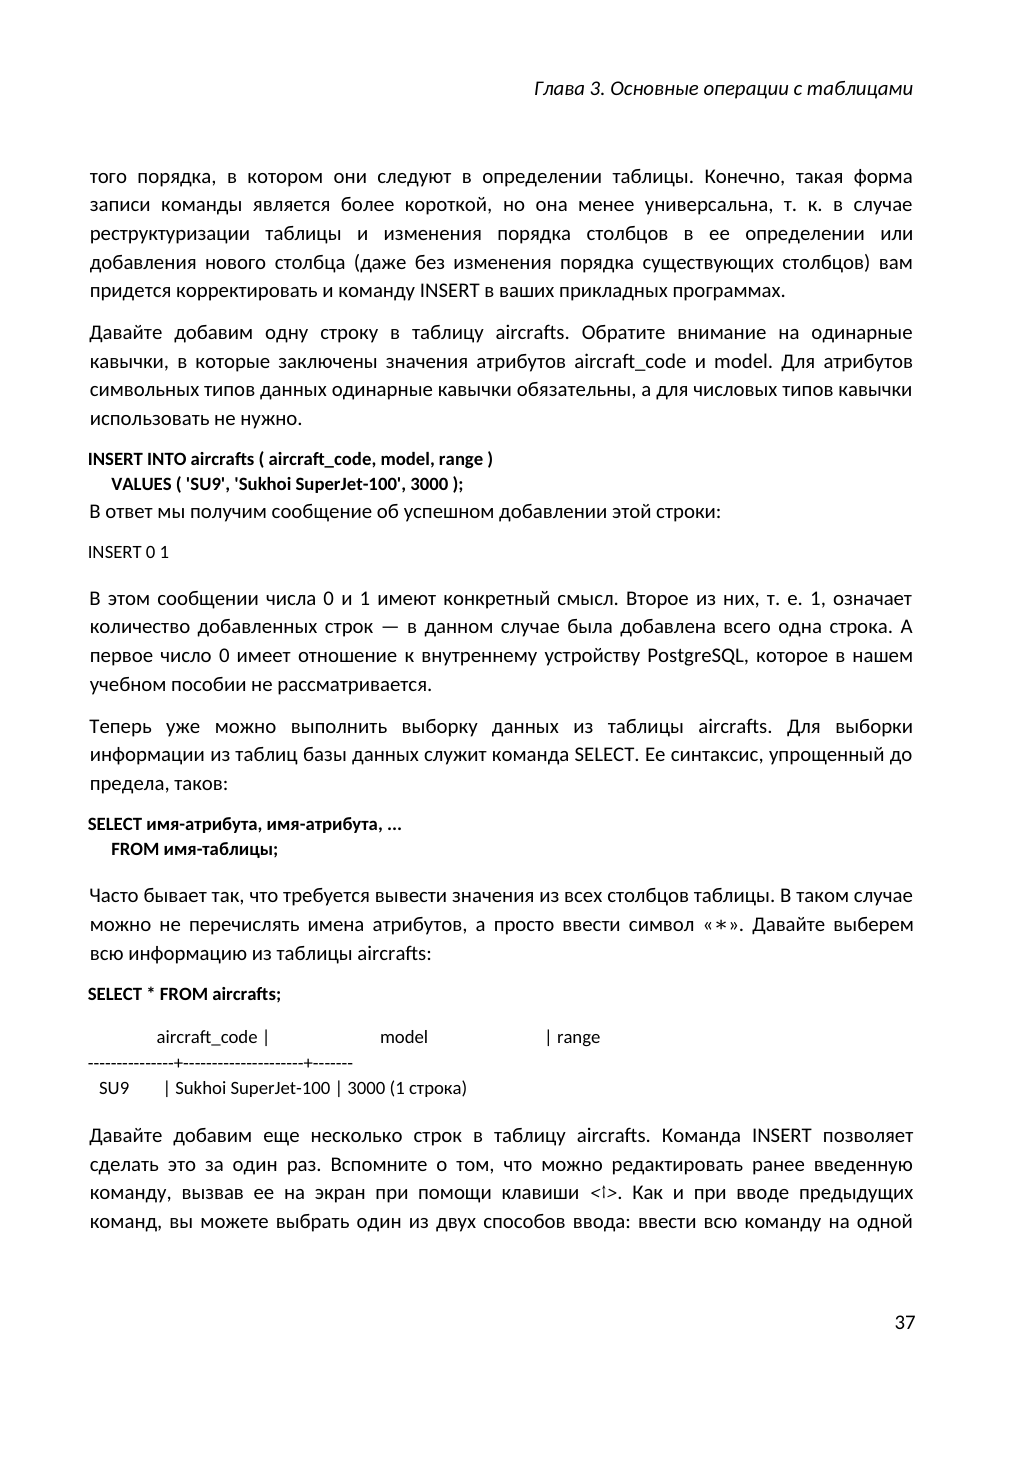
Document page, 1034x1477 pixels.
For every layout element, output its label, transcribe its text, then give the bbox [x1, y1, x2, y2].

text SELECT имя-атрибута, имя-атрибута, ... [88, 812, 914, 835]
text Давайте добавим одну строку в таблицу aircrafts. Обратите внимание на одинарные кавычки, в которые заключены значения атрибутов aircraft_code и model. Для атрибутов символьных типов данных одинарные кавычки обязательны, а для числовых типов кавычки использовать не нужно. [89, 319, 914, 431]
text FROM имя-таблицы; [111, 837, 914, 860]
text SELECT * FROM aircrafts; [88, 982, 914, 1005]
text INSERT 0 1 [88, 540, 914, 563]
text В этом сообщении числа 0 и 1 имеют конкретный смысл. Второе из них, т. е. 1, означает количество добавленных строк — в данном случае была добавлена всего одна строка. А первое число 0 имеет отношение к внутреннему устройству PostgreSQL, которое в нашем учебном пособии не рассматривается. [89, 585, 914, 696]
text INSERT INTO aircrafts ( aircraft_code, model, range ) [88, 447, 914, 470]
text aircraft_code | model | range [88, 1025, 915, 1048]
text SU9 | Sukhoi SuperJet-100 | 3000 (1 строка) [88, 1076, 604, 1099]
text В ответ мы получим сообщение об успешном добавлении этой строки: [89, 498, 914, 523]
text VALUES ( 'SU9', 'Sukhoi SuperJet-100', 3000 ); [111, 472, 914, 495]
text Часто бывает так, что требуется вывести значения из всех столбцов таблицы. В таком случае можно не перечислять имена атрибутов, а просто ввести символ «∗». Давайте выберем всю информацию из таблицы aircrafts: [89, 883, 914, 965]
text ---------------+---------------------+------- [88, 1051, 914, 1074]
text Теперь уже можно выполнить выборку данных из таблицы aircrafts. Для выборки информации из таблиц базы данных служит команда SELECT. Ее синтаксис, упрощенный до предела, таков: [89, 713, 914, 796]
